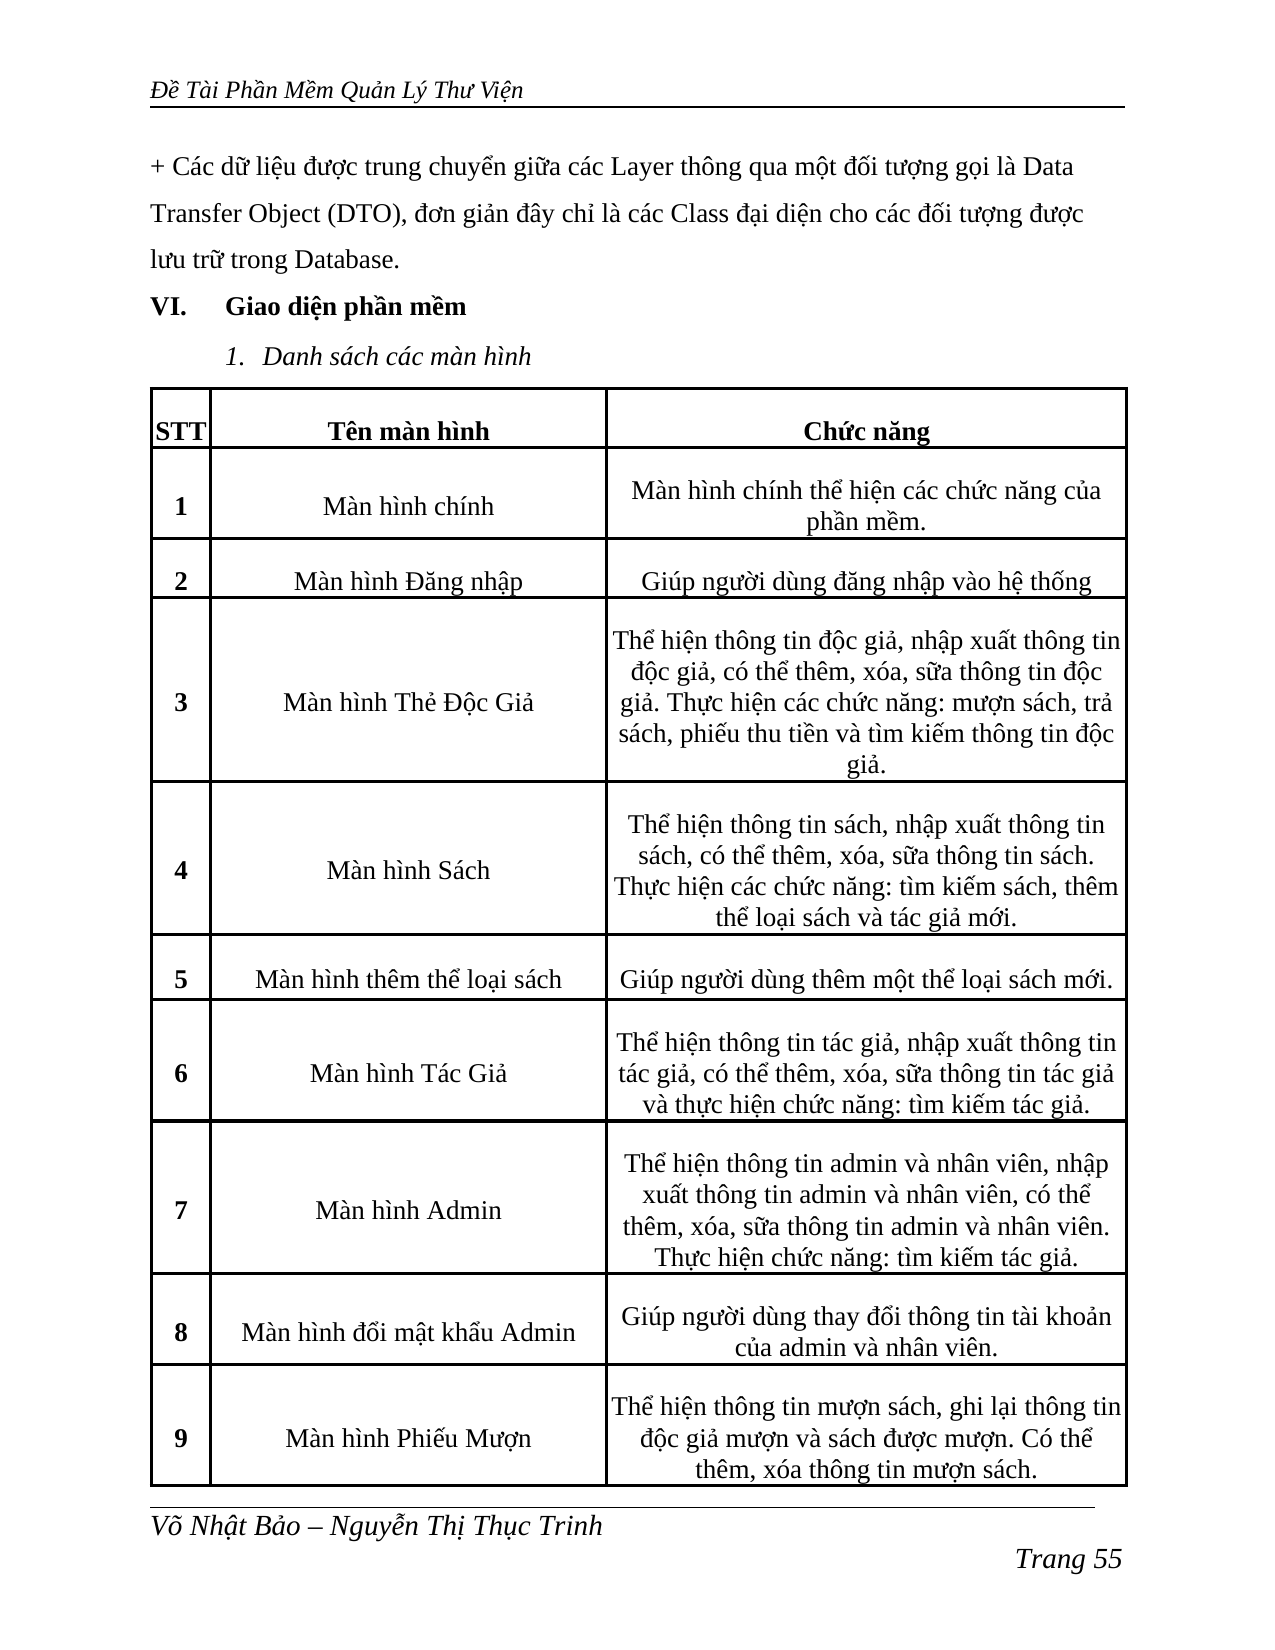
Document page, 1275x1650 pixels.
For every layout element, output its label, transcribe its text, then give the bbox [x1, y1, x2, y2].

table_cell Thể hiện thông tin admin và nhân viên, nhập xuất thông tin admin và nhân viên, có thể thêm, xóa, sữa thông tin admin và nhân viên. Thực hiện chức năng: tìm kiếm tác giả. [608, 1123, 1125, 1272]
table_cell 7 [153, 1123, 209, 1272]
table_cell Màn hình Sách [212, 783, 605, 932]
table_cell Giúp người dùng đăng nhập vào hệ thống [608, 540, 1125, 596]
table_cell Màn hình chính thể hiện các chức năng của phần mềm. [608, 449, 1125, 537]
table_cell 1 [153, 449, 209, 537]
table_cell Màn hình Đăng nhập [212, 540, 605, 596]
table_header STT [153, 390, 209, 446]
table_cell Màn hình Thẻ Độc Giả [212, 599, 605, 780]
table_cell Thể hiện thông tin sách, nhập xuất thông tin sách, có thể thêm, xóa, sữa thông tin sách. Thực hiện các chức năng: tìm kiếm sách, thêm thể loại sách và tác giả mới. [608, 783, 1125, 932]
table_cell 5 [153, 936, 209, 998]
table_cell Giúp người dùng thay đổi thông tin tài khoản của admin và nhân viên. [608, 1275, 1125, 1362]
table_cell 6 [153, 1001, 209, 1119]
table_header Chức năng [608, 390, 1125, 446]
table_cell Màn hình Admin [212, 1123, 605, 1272]
table_cell 2 [153, 540, 209, 596]
table_cell 8 [153, 1275, 209, 1362]
text VI. Giao diện phần mềm [150, 290, 1125, 321]
table_cell 4 [153, 783, 209, 932]
list 1. Danh sách các màn hình [225, 340, 1209, 371]
table_cell Thể hiện thông tin mượn sách, ghi lại thông tin độc giả mượn và sách được mượn. Có thể thêm, xóa thông tin mượn sách. [608, 1366, 1125, 1484]
table_cell Thể hiện thông tin tác giả, nhập xuất thông tin tác giả, có thể thêm, xóa, sữa thông tin tác giả và thực hiện chức năng: tìm kiếm tác giả. [608, 1001, 1125, 1119]
table_cell Màn hình đổi mật khẩu Admin [212, 1275, 605, 1362]
table_cell Giúp người dùng thêm một thể loại sách mới. [608, 936, 1125, 998]
table_cell Màn hình chính [212, 449, 605, 537]
table_cell Màn hình thêm thể loại sách [212, 936, 605, 998]
table_cell Màn hình Phiếu Mượn [212, 1366, 605, 1484]
table_cell Thể hiện thông tin độc giả, nhập xuất thông tin độc giả, có thể thêm, xóa, sữa thông tin độc giả. Thực hiện các chức năng: mượn sách, trả sách, phiếu thu tiền và tìm kiếm thông tin độc giả. [608, 599, 1125, 780]
table_cell 9 [153, 1366, 209, 1484]
table_header Tên màn hình [212, 390, 605, 446]
table_cell 3 [153, 599, 209, 780]
text + Các dữ liệu được trung chuyển giữa các Layer thông qua một đối tượng gọi là Data Transfer Object (DTO), đơn giản đây chỉ là các Class đại diện cho các đối tượng được lưu trữ trong Database. [150, 150, 1125, 274]
table_cell Màn hình Tác Giả [212, 1001, 605, 1119]
